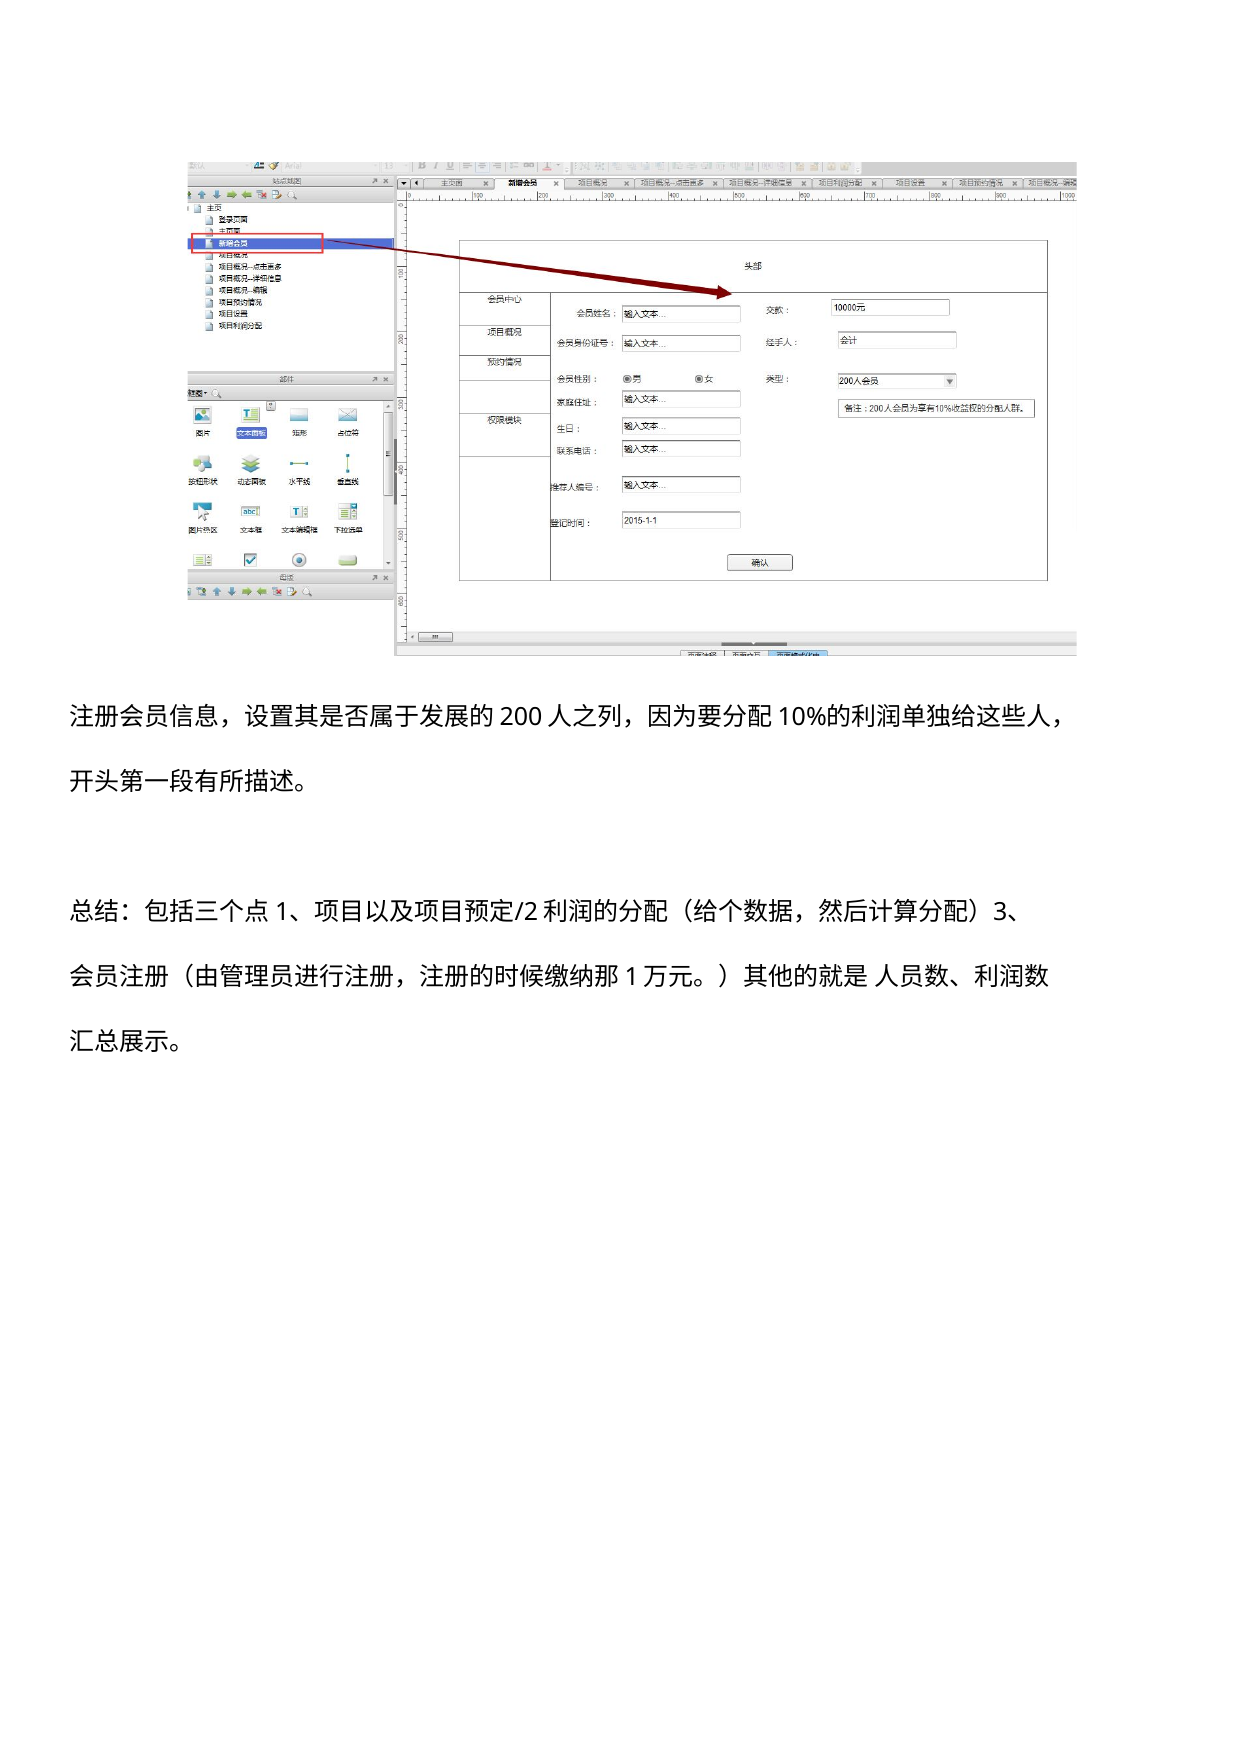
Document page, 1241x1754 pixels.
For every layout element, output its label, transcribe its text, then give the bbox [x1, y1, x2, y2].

picture [187, 162, 1077, 656]
text 总结：包括三个点 1、项目以及项目预定/2利润的分配（给个数据，然后计算分配）3、会员注册（由管理员进行注册，注册的时候缴纳那1万元。）其他的就是 人员数、利润数汇总展示。 [69, 877, 1053, 1072]
text 注册会员信息，设置其是否属于发展的200人之列，因为要分配10%的利润单独给这些人，开头第一段有所描述。 [69, 682, 1053, 812]
